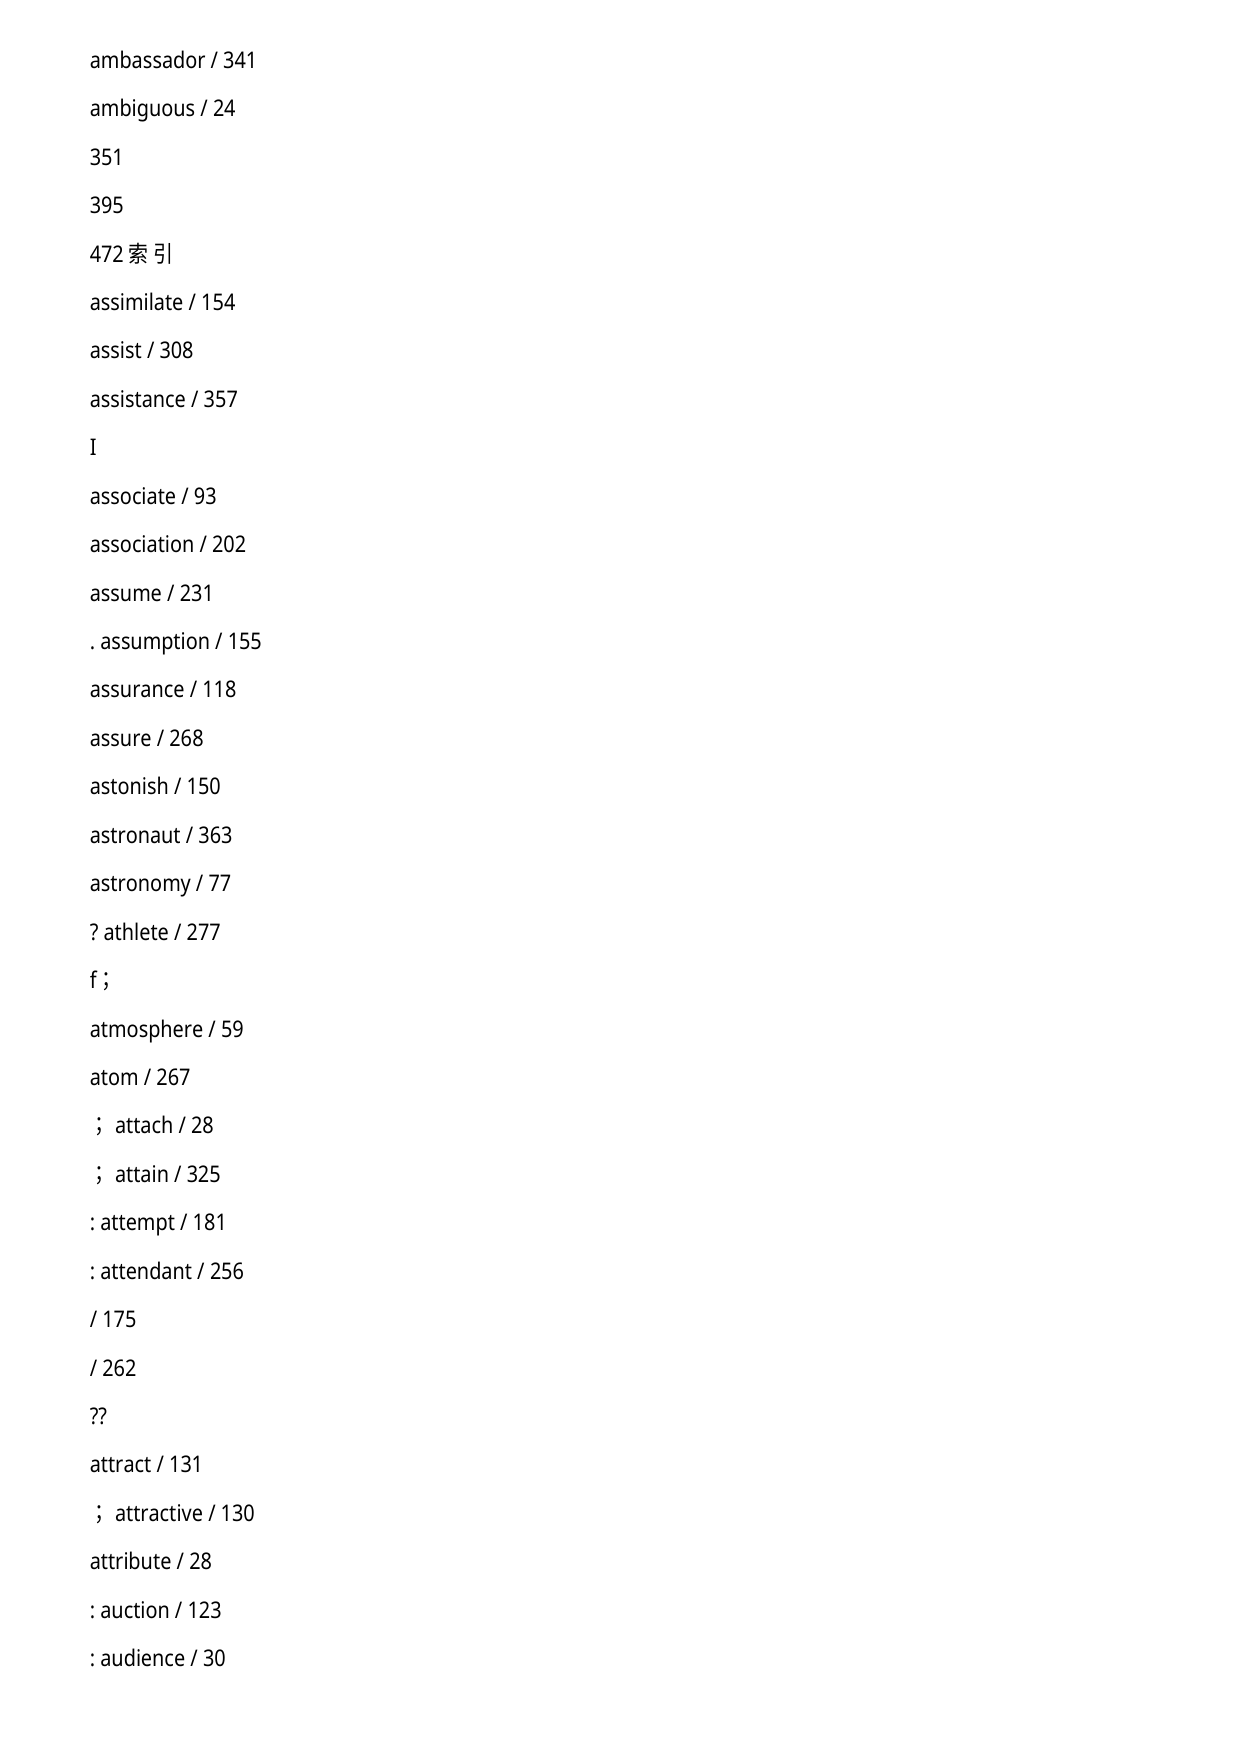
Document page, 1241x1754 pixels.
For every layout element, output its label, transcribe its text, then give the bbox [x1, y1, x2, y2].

text / 262 [89, 1352, 1151, 1400]
text 395 [89, 189, 1151, 237]
text assimilate / 154 [89, 286, 1151, 334]
text : attendant / 256 [89, 1255, 1151, 1303]
text : attempt / 181 [89, 1206, 1151, 1255]
text : auction / 123 [89, 1594, 1151, 1642]
text ? athlete / 277 [89, 916, 1151, 964]
text / 175 [89, 1303, 1151, 1352]
text f； [89, 964, 1151, 1012]
text ambiguous / 24 [89, 92, 1151, 141]
text astronomy / 77 [89, 867, 1151, 916]
text 351 [89, 141, 1151, 189]
text ； attach / 28 [89, 1109, 1151, 1158]
text assistance / 357 [89, 383, 1151, 431]
text ambassador / 341 [89, 44, 1151, 92]
text atmosphere / 59 [89, 1012, 1151, 1061]
text astonish / 150 [89, 770, 1151, 819]
text I [89, 431, 1151, 480]
text atom / 267 [89, 1061, 1151, 1109]
text ； attain / 325 [89, 1158, 1151, 1206]
text attract / 131 [89, 1448, 1151, 1497]
text associate / 93 [89, 480, 1151, 528]
text : audience / 30 [89, 1642, 1151, 1691]
text astronaut / 363 [89, 819, 1151, 867]
text ?? [89, 1400, 1151, 1448]
text 472索 引 [89, 237, 1151, 286]
text . assumption / 155 [89, 625, 1151, 673]
text assume / 231 [89, 577, 1151, 625]
text association / 202 [89, 528, 1151, 577]
text assure / 268 [89, 722, 1151, 770]
text assist / 308 [89, 334, 1151, 383]
text assurance / 118 [89, 673, 1151, 722]
text ； attractive / 130 [89, 1497, 1151, 1545]
text attribute / 28 [89, 1545, 1151, 1594]
